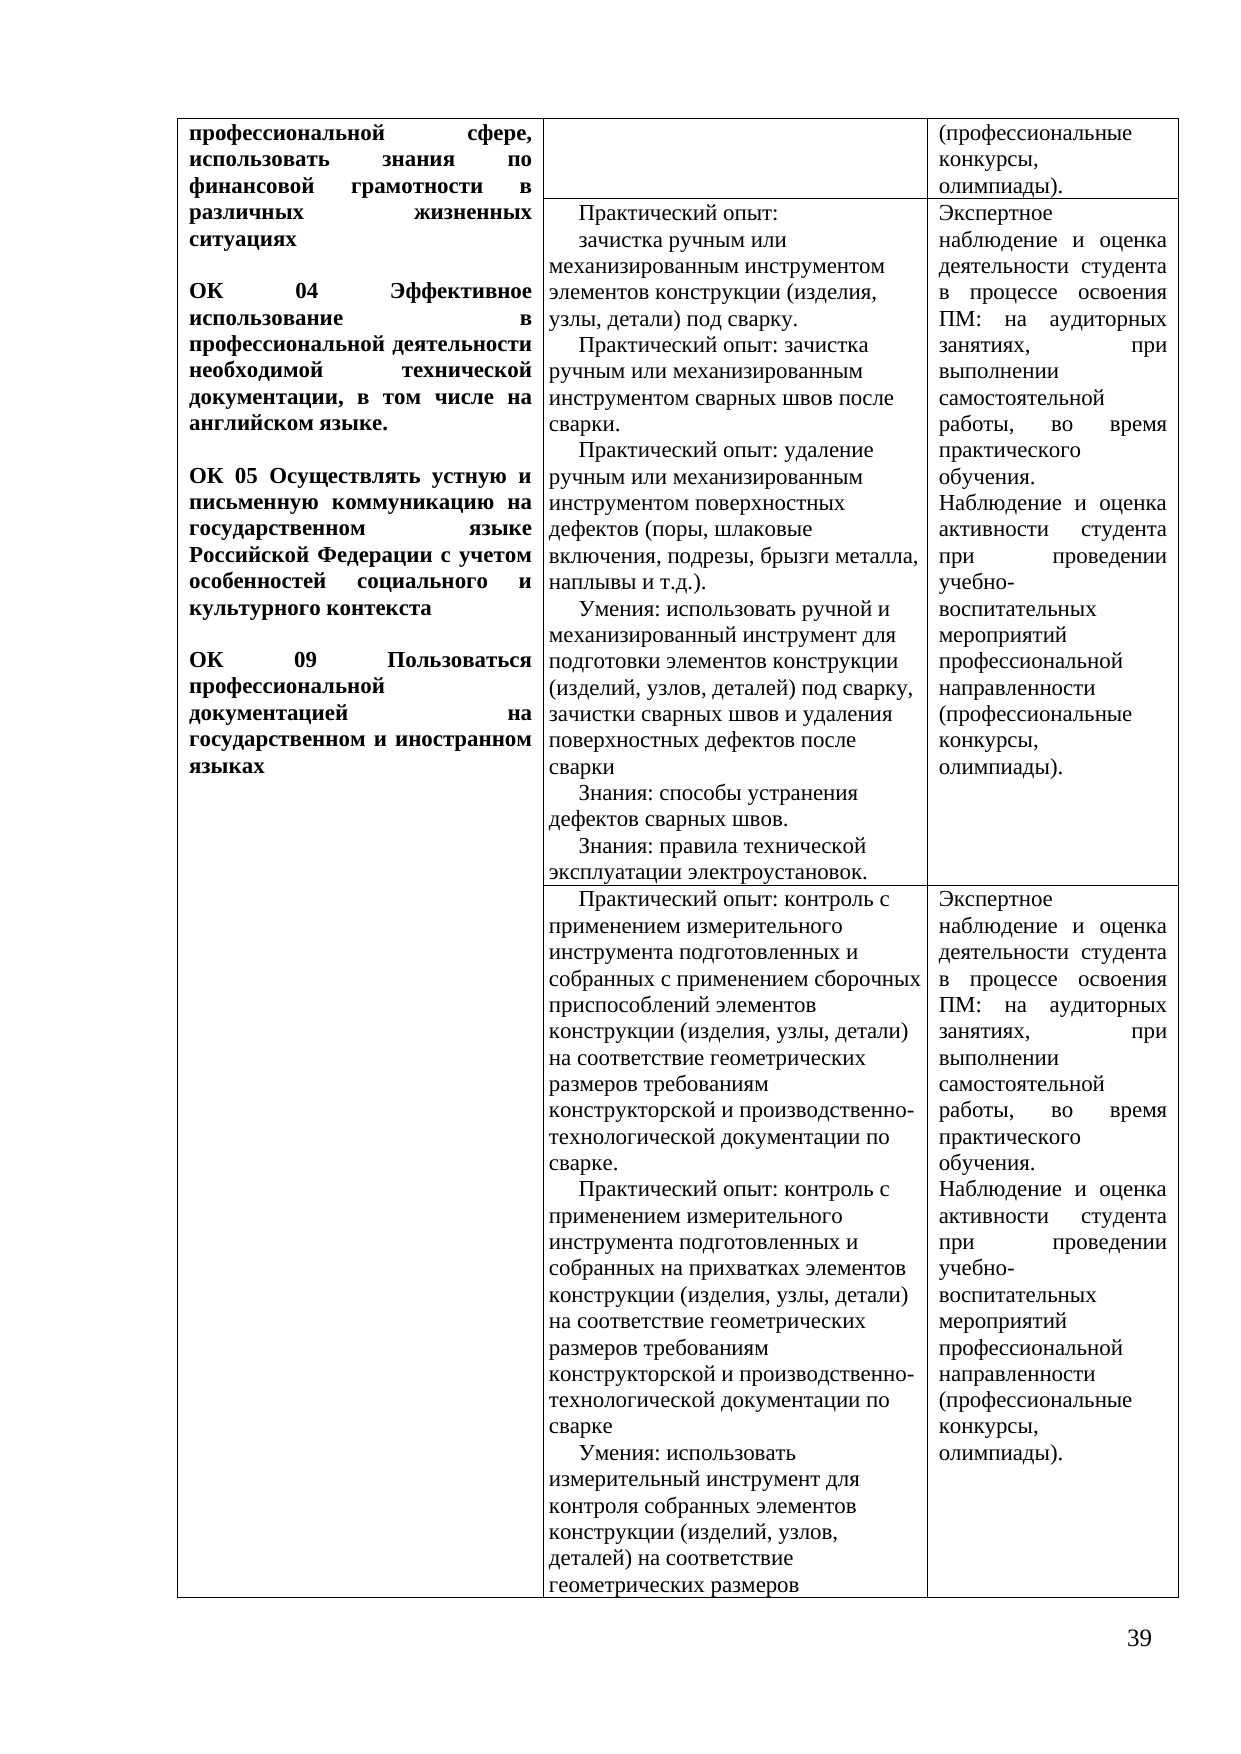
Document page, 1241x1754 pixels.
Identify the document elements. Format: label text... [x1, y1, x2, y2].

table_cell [928, 119, 1178, 198]
table_cell Практический опыт: зачистка ручным или механизированным инструментом элементов конструкции (изделия, узлы, детали) под сварку. Практический опыт: зачистка ручным или механизированным инструментом сварных швов после сварки. Практический опыт: удаление ручным или механизированным инструментом поверхностных дефектов (поры, шлаковые включения, подрезы, брызги металла, наплывы и т.д.). Умения: использовать ручной и механизированный инструмент для подготовки элементов конструкции (изделий, узлов, деталей) под сварку, зачистки сварных швов и удаления поверхностных дефектов после сварки Знания: способы устранения дефектов сварных швов. Знания: правила технической эксплуатации электроустановок. [544, 199, 927, 884]
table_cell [544, 119, 927, 198]
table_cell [928, 886, 1178, 1597]
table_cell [544, 886, 927, 1597]
